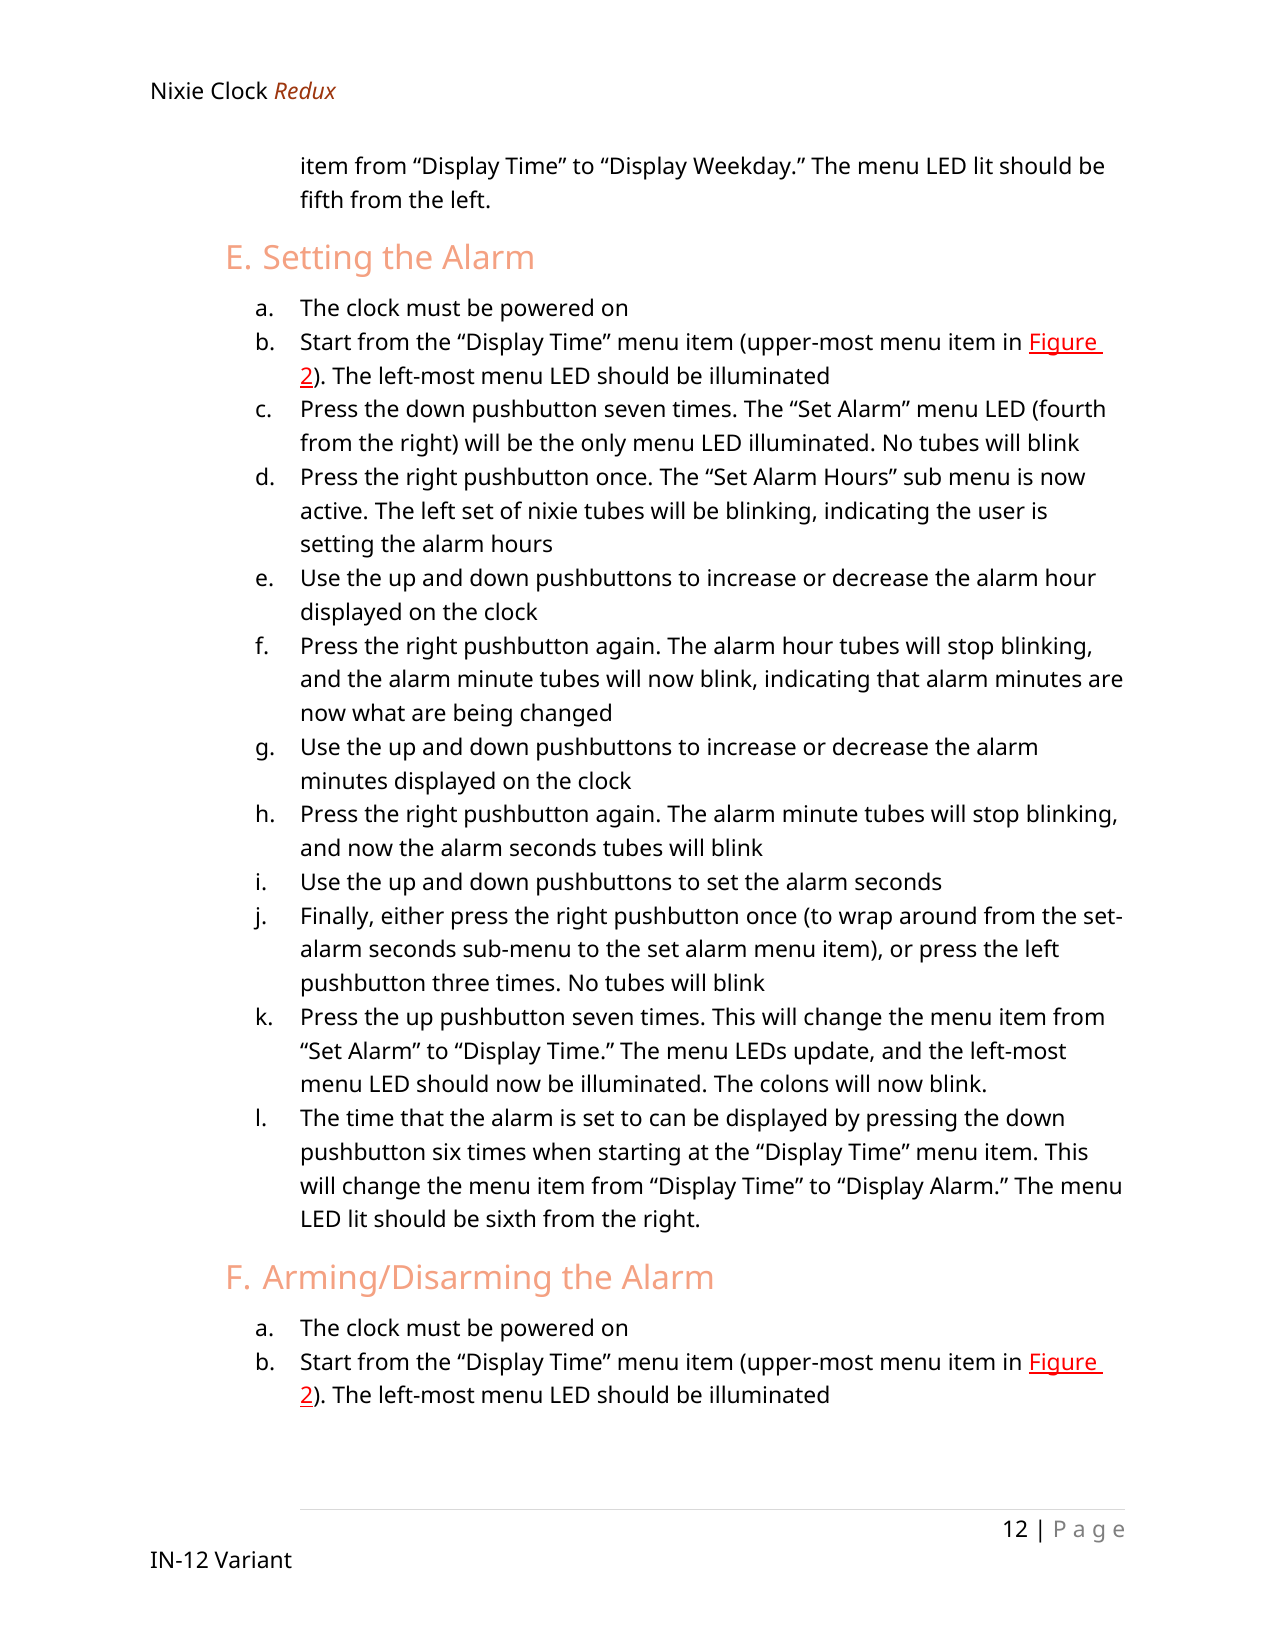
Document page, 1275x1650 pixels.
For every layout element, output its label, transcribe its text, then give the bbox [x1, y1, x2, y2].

list Start from the “Display Time” menu item (upper-most menu item in Figure 2). The left-most menu LED should be illuminated [255, 326, 1125, 391]
list Press the right pushbutton once. The “Set Alarm Hours” sub menu is now active. The left set of nixie tubes will be blinking, indicating the user is setting the alarm hours [255, 461, 1125, 559]
list Press the up pushbutton seven times. This will change the menu item from “Set Alarm” to “Display Time.” The menu LEDs update, and the left-most menu LED should now be illuminated. The colons will now blink. [255, 1001, 1125, 1099]
list Finally, either press the right pushbutton once (to wrap around from the set-alarm seconds sub-menu to the set alarm menu item), or press the left pushbutton three times. No tubes will blink [255, 899, 1125, 998]
list The clock must be powered on [255, 292, 1125, 323]
list Press the right pushbutton again. The alarm minute tubes will stop blinking, and now the alarm seconds tubes will blink [255, 798, 1125, 863]
list The time that the alarm is set to can be displayed by pressing the down pushbutton six times when starting at the “Display Time” menu item. This will change the menu item from “Display Time” to “Display Alarm.” The menu LED lit should be sixth from the right. [255, 1102, 1125, 1234]
list Use the up and down pushbuttons to set the alarm seconds [255, 866, 1125, 897]
list Use the up and down pushbuttons to increase or decrease the alarm hour displayed on the clock [255, 562, 1125, 627]
list Start from the “Display Time” menu item (upper-most menu item in Figure 2). The left-most menu LED should be illuminated [255, 1345, 1125, 1410]
list The clock must be powered on [255, 1312, 1125, 1343]
list Use the up and down pushbuttons to increase or decrease the alarm minutes displayed on the clock [255, 731, 1125, 796]
subtitle Arming/Disarming the Alarm [225, 1254, 1125, 1299]
list Press the down pushbutton seven times. The “Set Alarm” menu LED (fourth from the right) will be the only menu LED illuminated. No tubes will blink [255, 393, 1125, 458]
list Press the right pushbutton again. The alarm hour tubes will stop blinking, and the alarm minute tubes will now blink, indicating that alarm minutes are now what are being changed [255, 629, 1125, 728]
subtitle Setting the Alarm [225, 234, 1125, 279]
